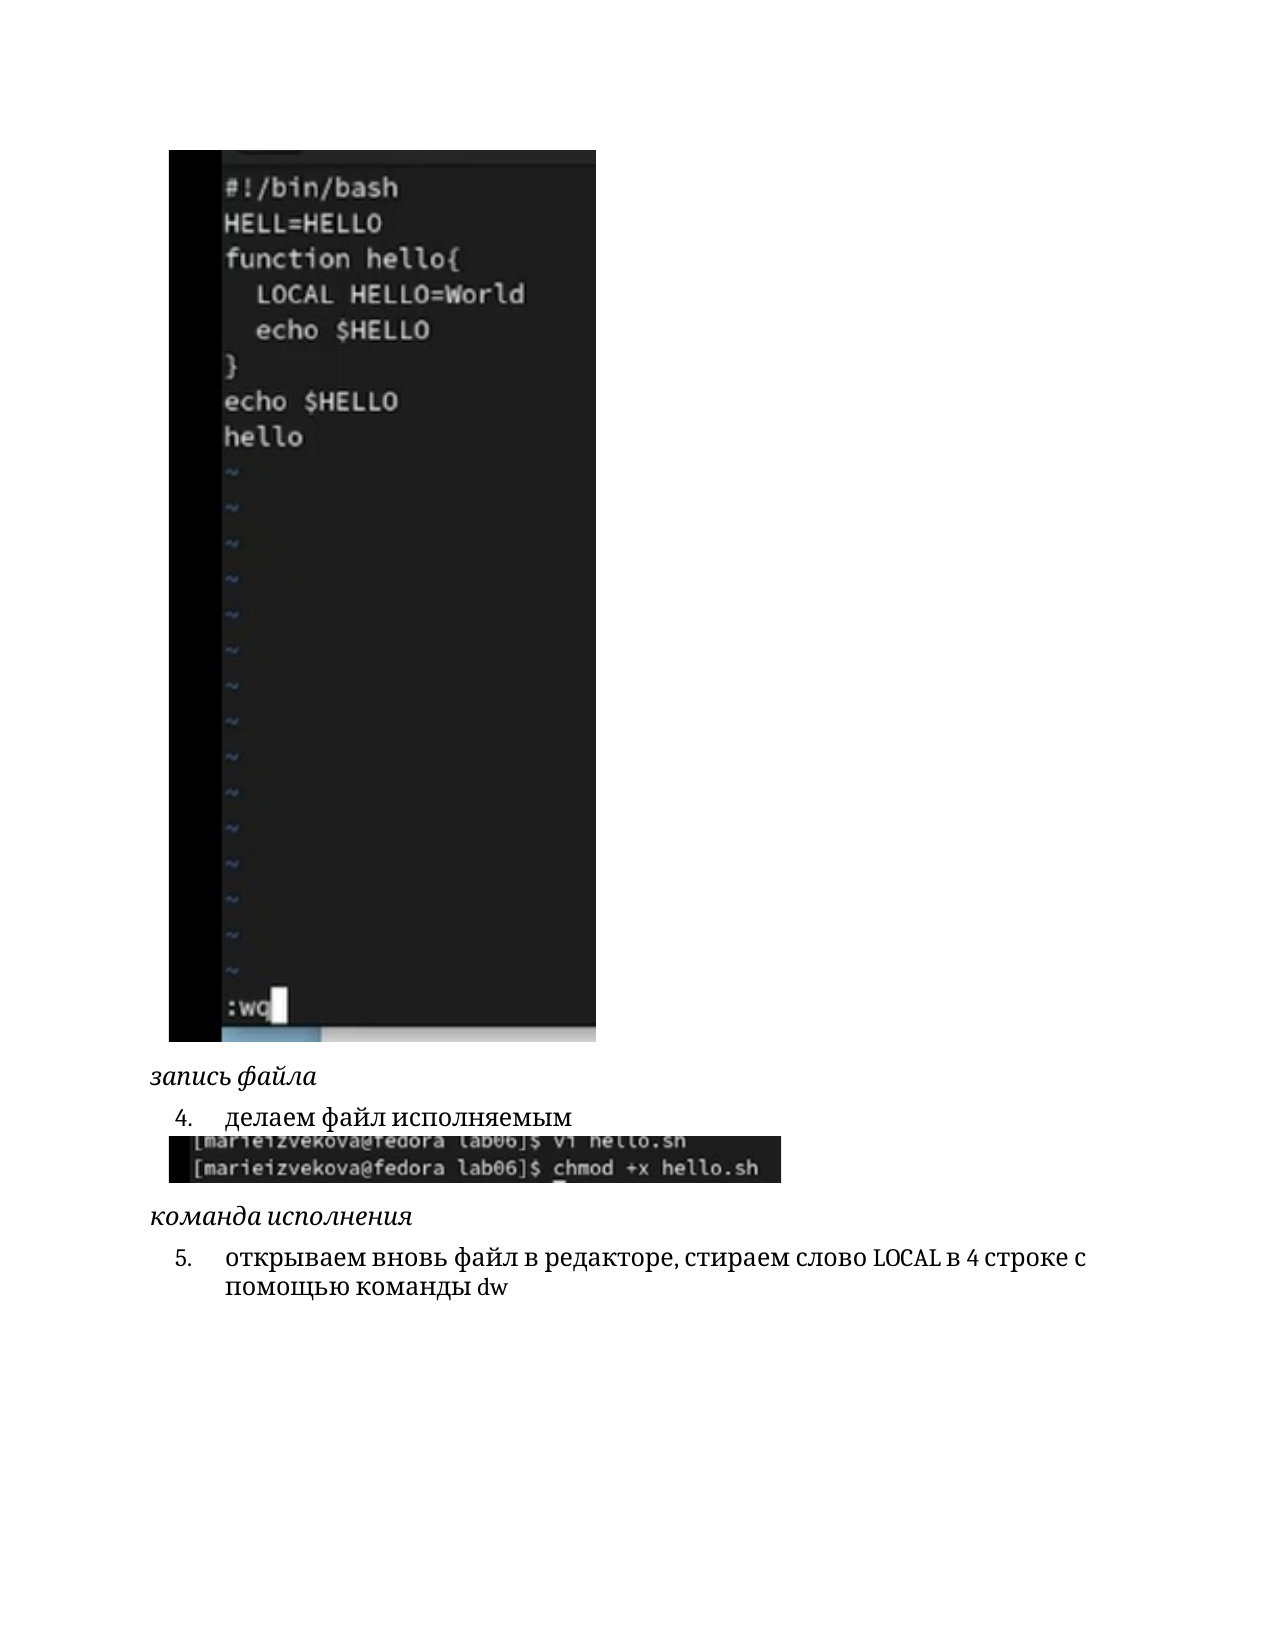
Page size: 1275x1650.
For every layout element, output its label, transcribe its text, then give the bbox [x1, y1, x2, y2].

text команда исполнения [150, 1203, 1125, 1232]
text запись файла [150, 1062, 1125, 1091]
picture [168, 1136, 782, 1183]
list делаем файл исполняемым [175, 1104, 1125, 1132]
list открываем вновь файл в редакторе, стираем слово LOCAL в 4 строке с помощью команды dw [175, 1244, 1125, 1302]
picture [168, 150, 596, 1042]
